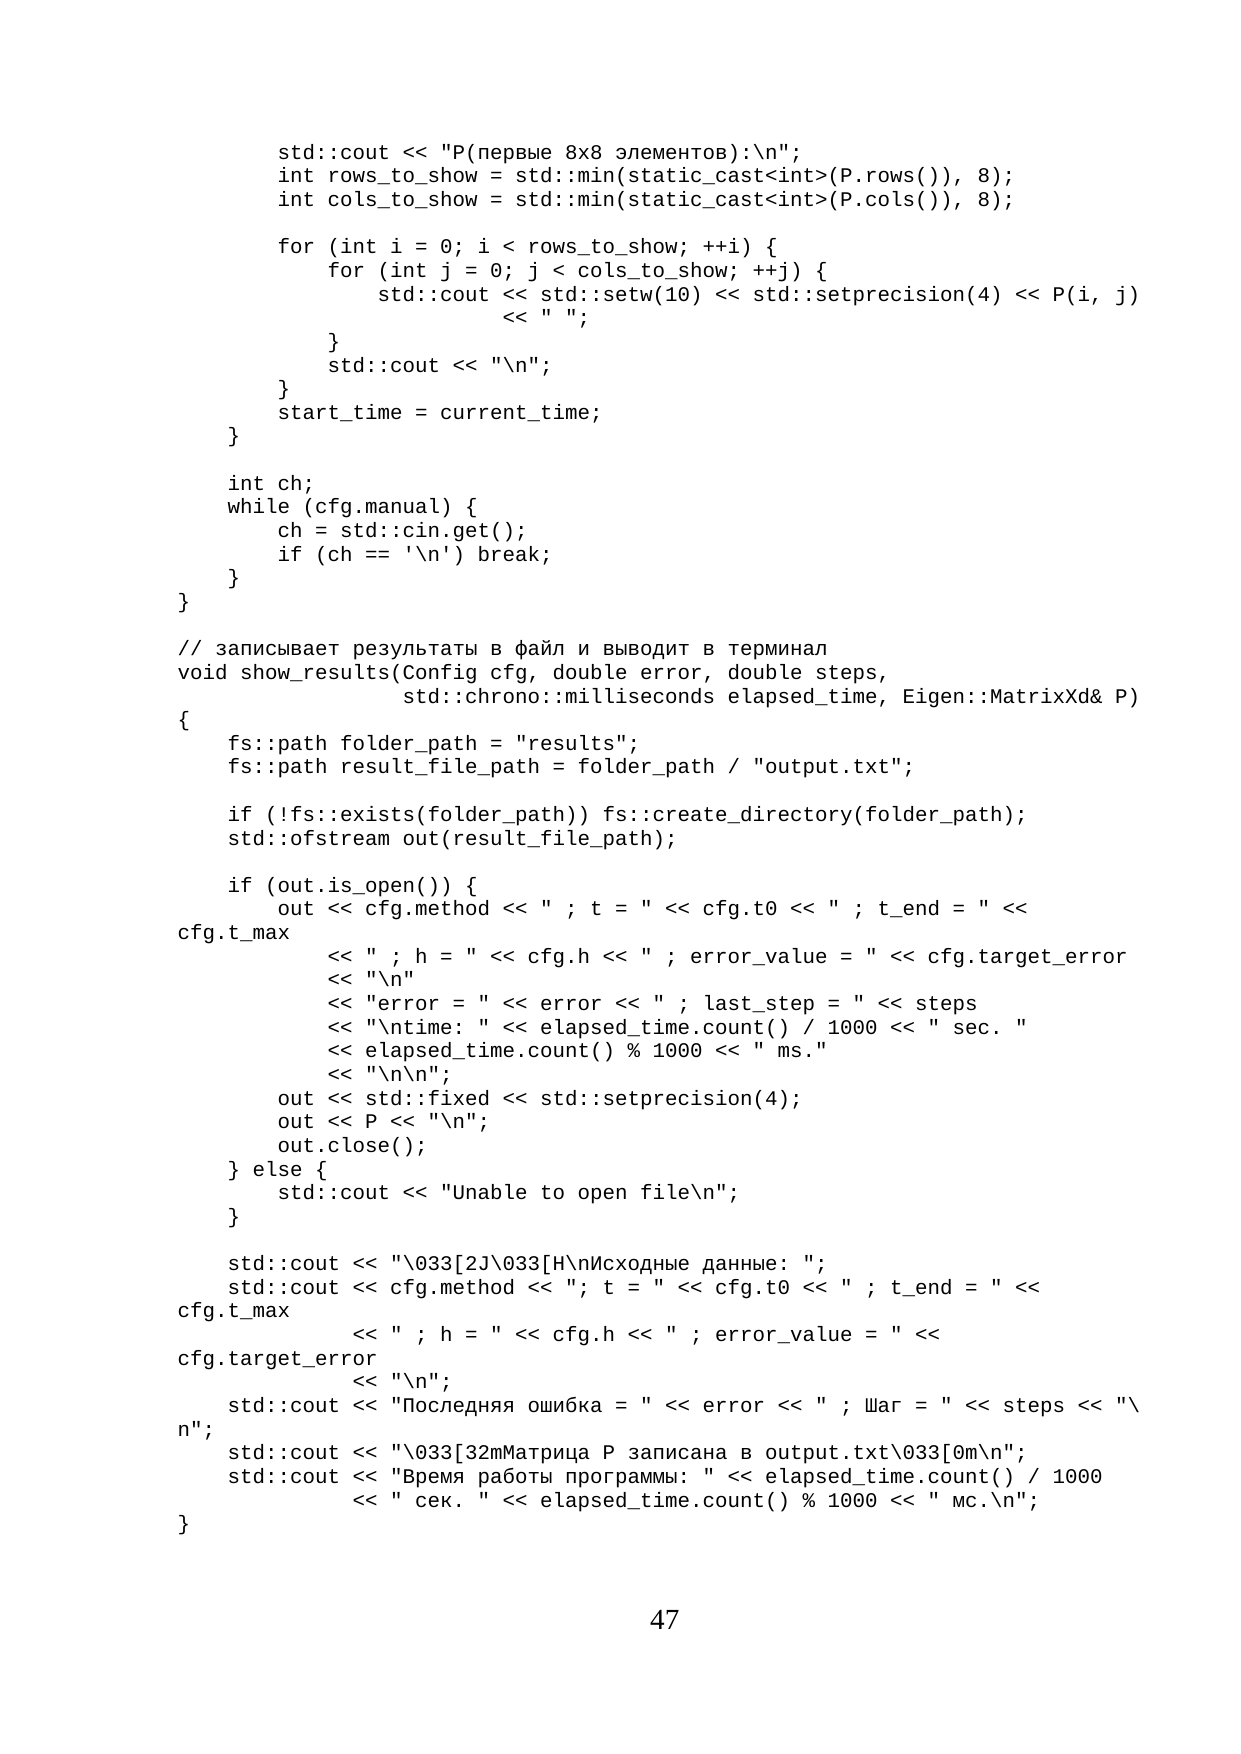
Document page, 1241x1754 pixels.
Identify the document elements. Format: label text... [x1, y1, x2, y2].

text for (int i = 0; i < rows_to_show; ++i) { [177, 236, 1152, 260]
text if (out.is_open()) { [177, 875, 1152, 898]
text std::cout << "P(первые 8x8 элементов):\n"; [177, 142, 1152, 165]
text } else { [177, 1158, 1152, 1182]
text } [177, 378, 1152, 402]
text fs::path result_file_path = folder_path / "output.txt"; [177, 757, 1152, 780]
text if (ch == '\n') break; [177, 544, 1152, 567]
text int ch; [177, 473, 1152, 496]
text << " ; h = " << cfg.h << " ; error_value = " << cfg.target_error [177, 946, 1152, 969]
text out.close(); [177, 1135, 1152, 1158]
text } [177, 426, 1152, 449]
text start_time = current_time; [177, 402, 1152, 426]
text std::chrono::milliseconds elapsed_time, Eigen::MatrixXd& P) { [177, 686, 1152, 733]
text int cols_to_show = std::min(static_cast<int>(P.cols()), 8); [177, 189, 1152, 213]
text void show_results(Config cfg, double error, double steps, [177, 662, 1152, 686]
text << "\n"; [177, 1371, 1152, 1395]
text std::cout << "Unable to open file\n"; [177, 1182, 1152, 1206]
text } [177, 567, 1152, 591]
text std::cout << "\033[32mMатрица P записана в output.txt\033[0m\n"; [177, 1442, 1152, 1466]
text } [177, 1206, 1152, 1229]
text std::cout << "Время работы программы: " << elapsed_time.count() / 1000 [177, 1466, 1152, 1489]
text out << P << "\n"; [177, 1111, 1152, 1135]
text std::cout << "Последняя ошибка = " << error << " ; Шаг = " << steps << "\n"; [177, 1395, 1152, 1442]
text std::ofstream out(result_file_path); [177, 827, 1152, 851]
text out << cfg.method << " ; t = " << cfg.t0 << " ; t_end = " << cfg.t_max [177, 898, 1152, 946]
text } [177, 591, 1152, 615]
text fs::path folder_path = "results"; [177, 733, 1152, 757]
text int rows_to_show = std::min(static_cast<int>(P.rows()), 8); [177, 165, 1152, 189]
text << " ; h = " << cfg.h << " ; error_value = " << cfg.target_error [177, 1324, 1152, 1371]
text << elapsed_time.count() % 1000 << " ms." [177, 1040, 1152, 1064]
text std::cout << "\n"; [177, 354, 1152, 378]
text << "error = " << error << " ; last_step = " << steps [177, 993, 1152, 1017]
text << "\ntime: " << elapsed_time.count() / 1000 << " sec. " [177, 1017, 1152, 1040]
text << " сек. " << elapsed_time.count() % 1000 << " мс.\n"; [177, 1489, 1152, 1513]
text << "\n" [177, 969, 1152, 993]
text std::cout << cfg.method << "; t = " << cfg.t0 << " ; t_end = " << cfg.t_max [177, 1277, 1152, 1324]
text ch = std::cin.get(); [177, 520, 1152, 544]
text // записывает результаты в файл и выводит в терминал [177, 638, 1152, 662]
text } [177, 1513, 1152, 1537]
text std::cout << std::setw(10) << std::setprecision(4) << P(i, j) [177, 284, 1152, 307]
text for (int j = 0; j < cols_to_show; ++j) { [177, 260, 1152, 284]
text out << std::fixed << std::setprecision(4); [177, 1088, 1152, 1111]
text std::cout << "\033[2J\033[H\nИсходные данные: "; [177, 1253, 1152, 1277]
text while (cfg.manual) { [177, 496, 1152, 520]
text << " "; [177, 307, 1152, 331]
text << "\n\n"; [177, 1064, 1152, 1088]
text if (!fs::exists(folder_path)) fs::create_directory(folder_path); [177, 804, 1152, 827]
text } [177, 331, 1152, 354]
